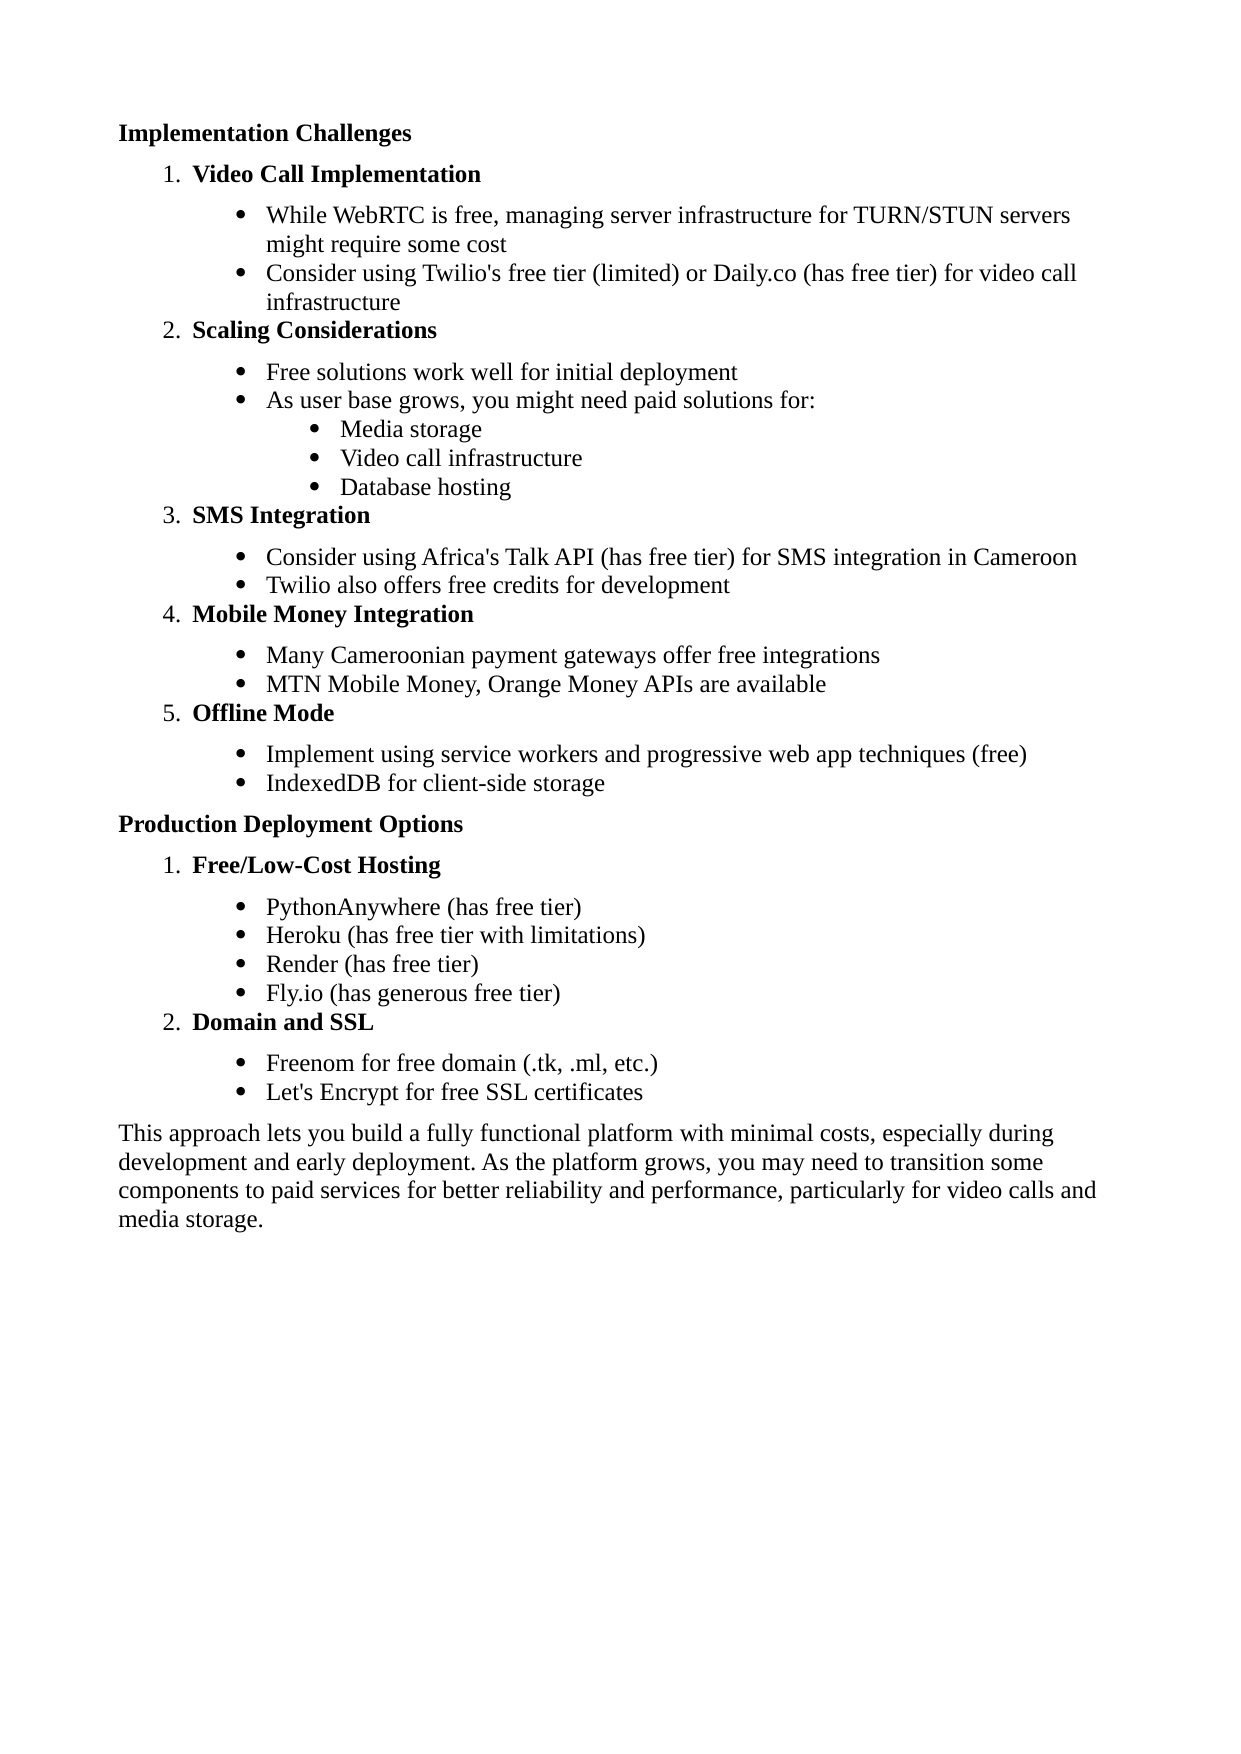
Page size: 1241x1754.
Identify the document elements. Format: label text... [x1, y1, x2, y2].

list Free/Low-Cost Hosting [162, 851, 1122, 879]
list SMS Integration [162, 501, 1122, 529]
list Domain and SSL [162, 1007, 1122, 1036]
list Implement using service workers and progressive web app techniques (free) [236, 739, 1122, 768]
list MTN Mobile Money, Orange Money APIs are available [236, 669, 1122, 698]
list Let's Encrypt for free SSL certificates [236, 1077, 1122, 1106]
list Media storage [310, 414, 1122, 443]
text This approach lets you build a fully functional platform with minimal costs, especially during development and early deployment. As the platform grows, you may need to transition some components to paid services for better reliability and performance, particularly for video calls and media storage. [118, 1118, 1122, 1233]
list Offline Mode [162, 698, 1122, 727]
list Scaling Considerations [162, 316, 1122, 344]
subtitle Implementation Challenges [118, 118, 1122, 147]
list Video Call Implementation [162, 159, 1122, 188]
list While WebRTC is free, managing server infrastructure for TURN/STUN servers might require some cost [236, 201, 1122, 258]
list Mobile Money Integration [162, 599, 1122, 628]
list As user base grows, you might need paid solutions for: [236, 386, 1122, 414]
subtitle Production Deployment Options [118, 809, 1122, 838]
list Render (has free tier) [236, 949, 1122, 978]
list Heroku (has free tier with limitations) [236, 921, 1122, 949]
list Free solutions work well for initial deployment [236, 357, 1122, 386]
list Video call infrastructure [310, 443, 1122, 472]
list Fly.io (has generous free tier) [236, 978, 1122, 1007]
list Database hosting [310, 472, 1122, 501]
list PythonAnywhere (has free tier) [236, 892, 1122, 921]
list Many Cameroonian payment gateways offer free integrations [236, 641, 1122, 669]
list Consider using Twilio's free tier (limited) or Daily.co (has free tier) for video call infrastructure [236, 258, 1122, 316]
list Freenom for free domain (.tk, .ml, etc.) [236, 1048, 1122, 1077]
list IndexedDB for client-side storage [236, 768, 1122, 797]
list Twilio also offers free credits for development [236, 571, 1122, 599]
list Consider using Africa's Talk API (has free tier) for SMS integration in Cameroon [236, 542, 1122, 571]
